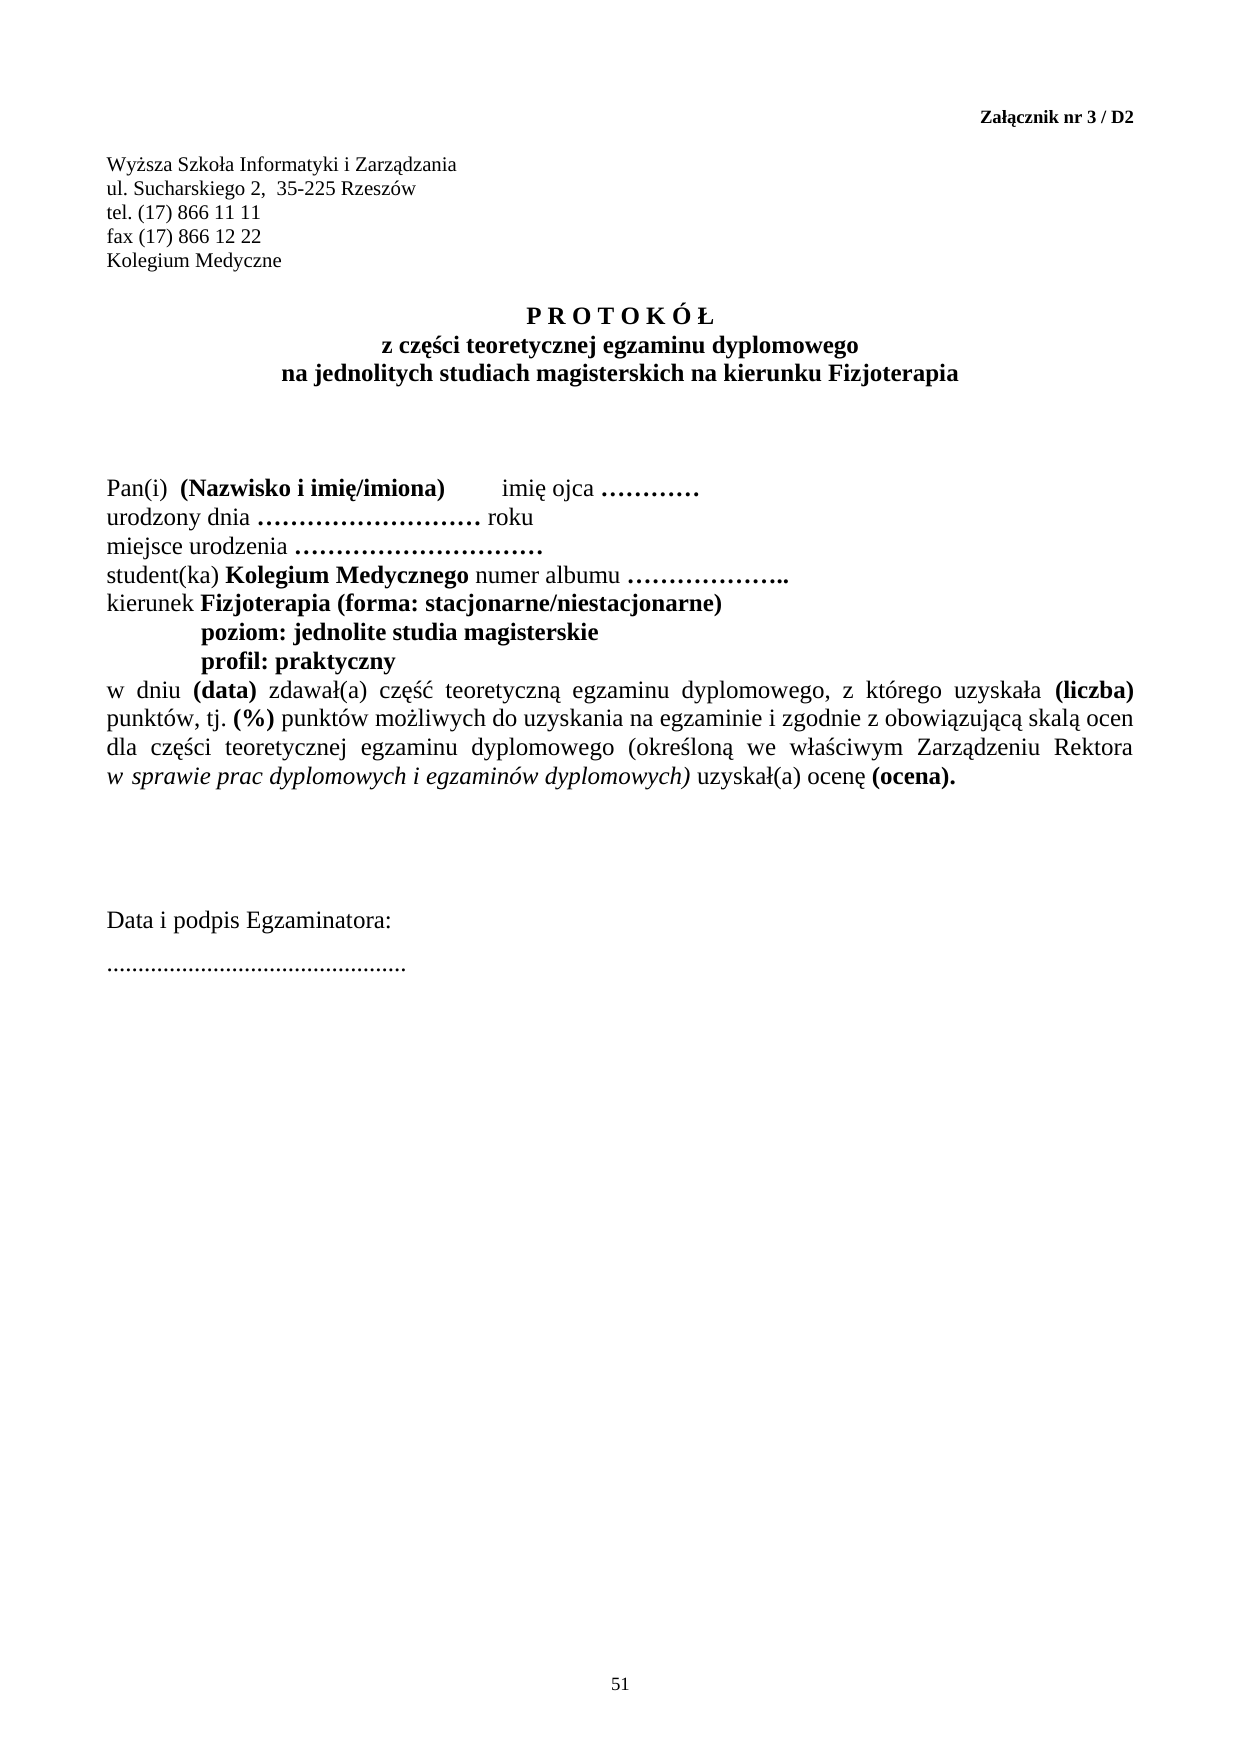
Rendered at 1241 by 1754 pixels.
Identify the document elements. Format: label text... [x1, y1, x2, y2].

text P R O T O K Ó Ł [106, 301, 1134, 330]
text fax (17) 866 12 22 [106, 224, 1134, 248]
text Data i podpis Egzaminatora: [106, 905, 1134, 933]
text tel. (17) 866 11 11 [106, 200, 1134, 224]
text w dniu (data) zdawał(a) część teoretyczną egzaminu dyplomowego, z którego uzyskała (liczba) punktów, tj. (%) punktów możliwych do uzyskania na egzaminie i zgodnie z obowiązującą skalą ocen dla części teoretycznej egzaminu dyplomowego (określoną we właściwym Zarządzeniu Rektora w sprawie prac dyplomowych i egzaminów dyplomowych) uzyskał(a) ocenę (ocena). [106, 675, 1134, 790]
text Kolegium Medyczne [106, 248, 1134, 272]
text urodzony dnia ……………………… roku [106, 502, 1134, 531]
text ................................................ [106, 948, 1134, 977]
text Pan(i) (Nazwisko i imię/imiona) imię ojca ………… [106, 473, 1134, 502]
text Wyższa Szkoła Informatyki i Zarządzania [106, 152, 1134, 176]
text Załącznik nr 3 / D2 [106, 106, 1134, 128]
text profil: praktyczny [201, 646, 1134, 675]
text poziom: jednolite studia magisterskie [201, 617, 1134, 646]
text z części teoretycznej egzaminu dyplomowego [106, 330, 1134, 358]
text na jednolitych studiach magisterskich na kierunku Fizjoterapia [106, 358, 1134, 387]
text miejsce urodzenia ………………………… [106, 531, 1134, 560]
text student(ka) Kolegium Medycznego numer albumu ……………….. [106, 560, 1134, 588]
text kierunek Fizjoterapia (forma: stacjonarne/niestacjonarne) [106, 588, 1134, 617]
text ul. Sucharskiego 2, 35-225 Rzeszów [106, 176, 1134, 200]
